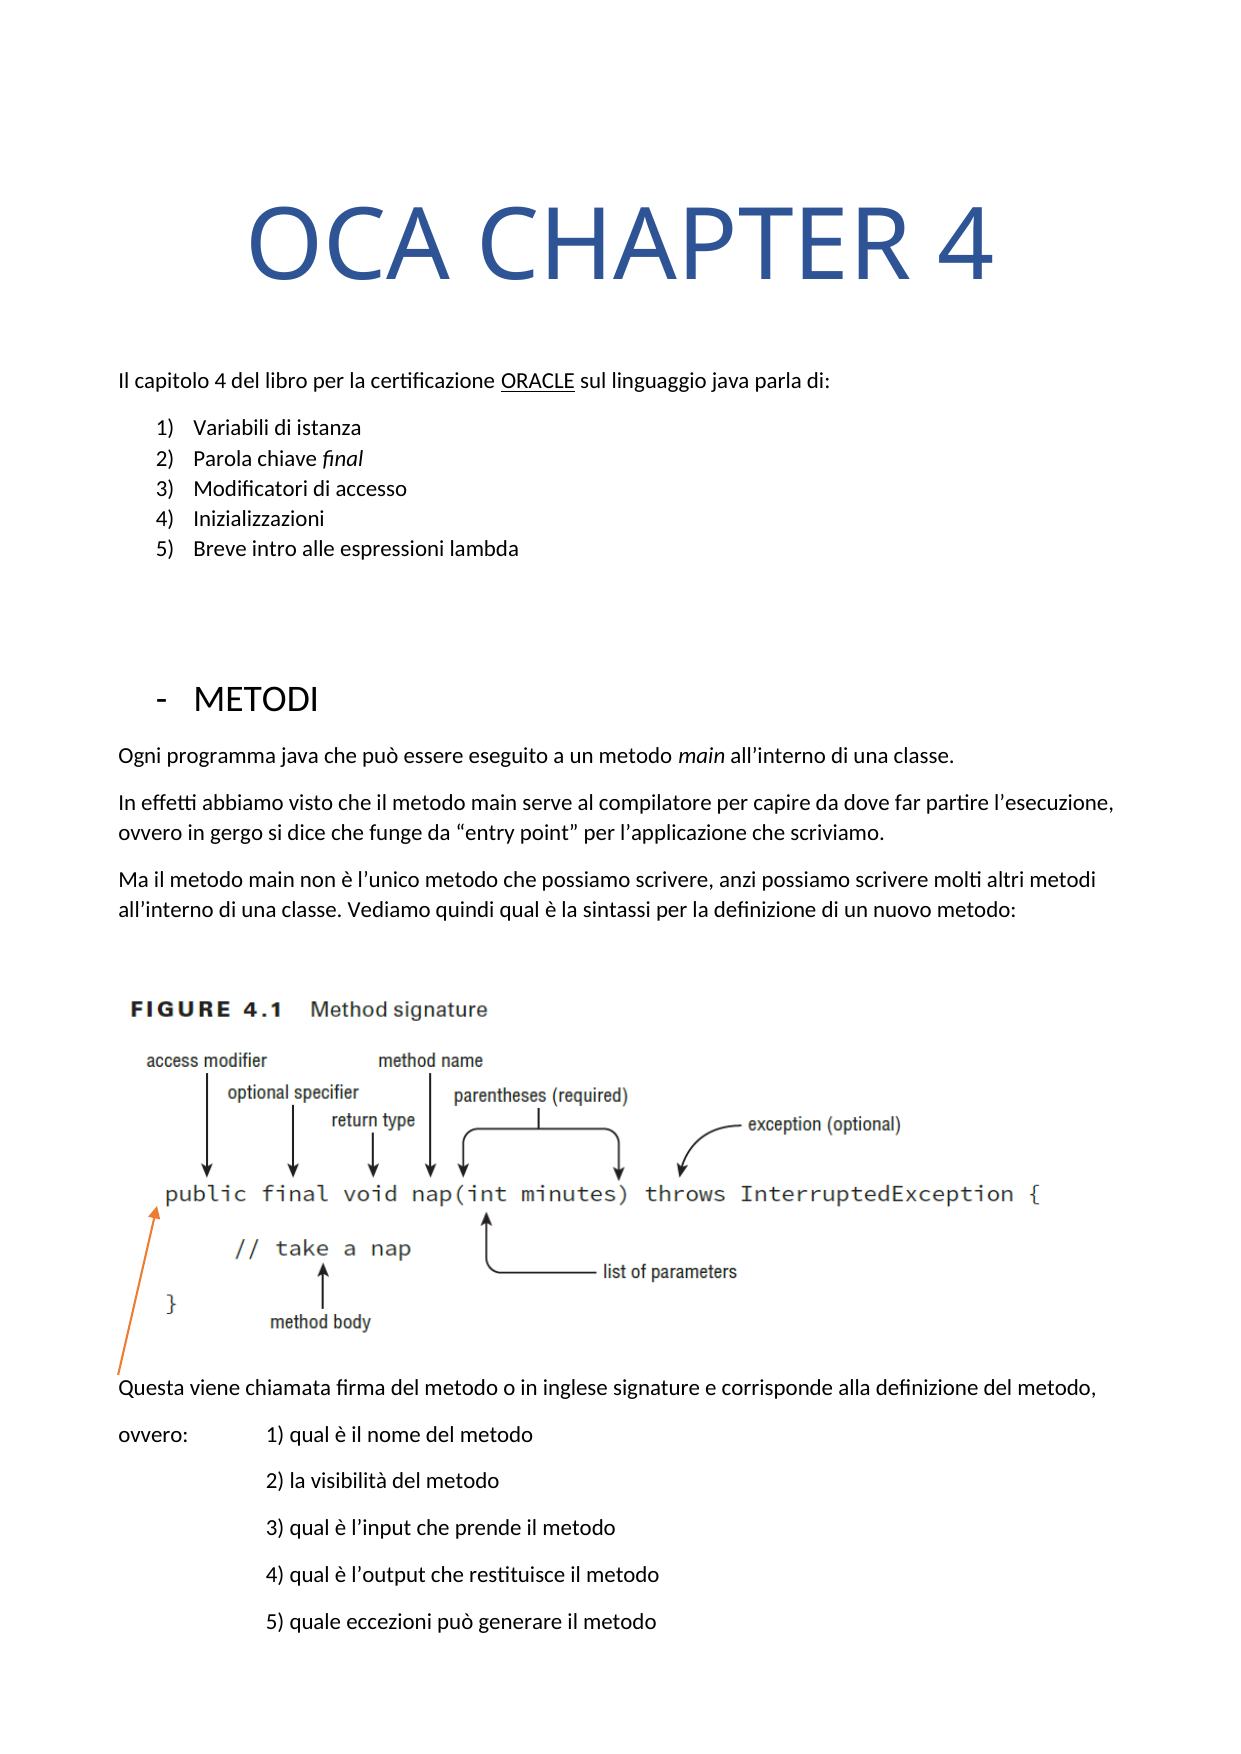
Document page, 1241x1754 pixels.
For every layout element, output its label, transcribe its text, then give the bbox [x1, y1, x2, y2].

text 5) quale eccezioni può generare il metodo [118, 1607, 1122, 1635]
text Ma il metodo main non è l’unico metodo che possiamo scrivere, anzi possiamo scrivere molti altri metodi all’interno di una classe. Vediamo quindi qual è la sintassi per la definizione di un nuovo metodo: [118, 865, 1122, 923]
text ovvero: 1) qual è il nome del metodo [118, 1420, 1122, 1448]
text Questa viene chiamata firma del metodo o in inglese signature e corrisponde alla definizione del metodo, [118, 1373, 1122, 1401]
text Ogni programma java che può essere eseguito a un metodo main all’interno di una classe. [118, 741, 1122, 769]
list METODI [156, 675, 1122, 721]
text Il capitolo 4 del libro per la certificazione ORACLE sul linguaggio java parla di: [118, 367, 1122, 394]
picture [118, 988, 1123, 1354]
text 2) la visibilità del metodo [118, 1467, 1122, 1494]
text 4) qual è l’output che restituisce il metodo [118, 1560, 1122, 1588]
subtitle OCA CHAPTER 4 [118, 173, 1122, 309]
list Inizializzazioni [156, 504, 1122, 532]
text In effetti abbiamo visto che il metodo main serve al compilatore per capire da dove far partire l’esecuzione, ovvero in gergo si dice che funge da “entry point” per l’applicazione che scriviamo. [118, 788, 1122, 846]
list Breve intro alle espressioni lambda [156, 534, 1122, 562]
list Variabili di istanza [156, 413, 1122, 441]
list Parola chiave final [156, 444, 1122, 472]
list Modificatori di accesso [156, 474, 1122, 502]
text 3) qual è l’input che prende il metodo [118, 1513, 1122, 1541]
